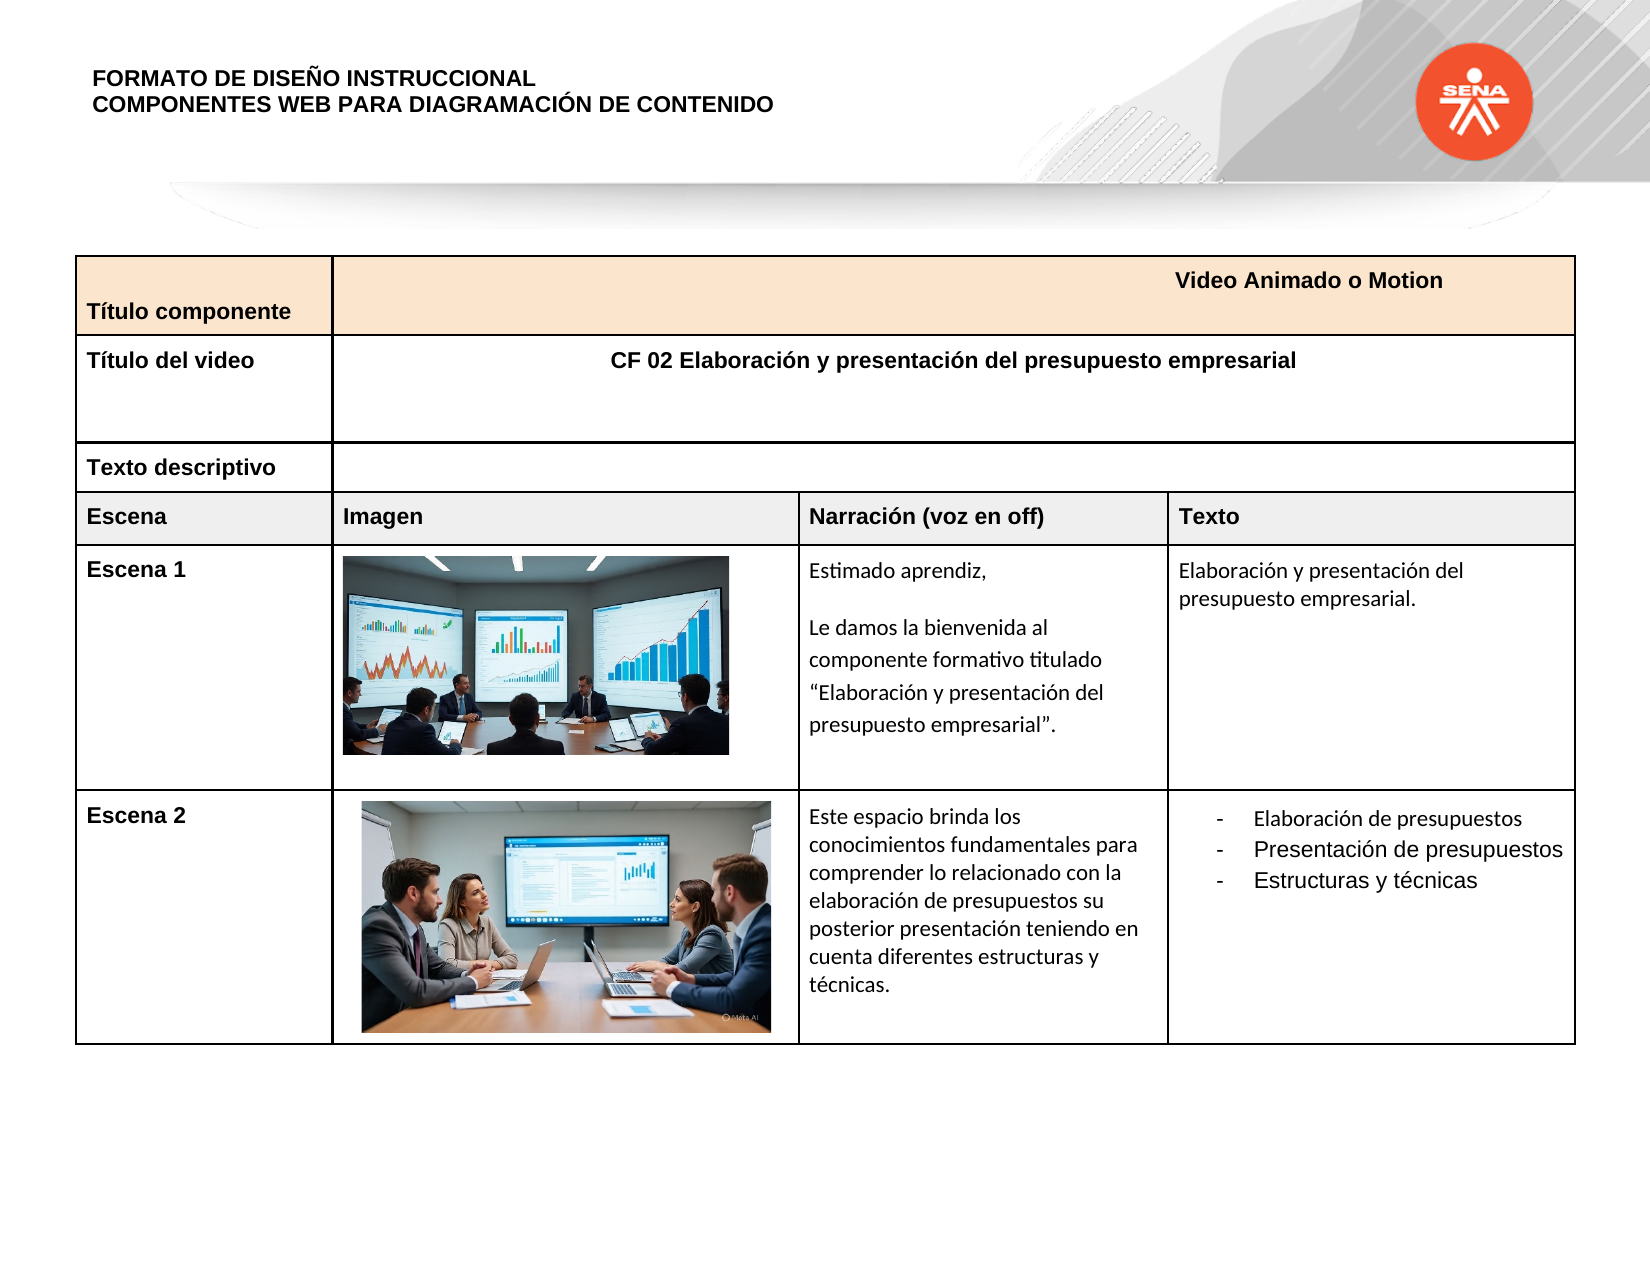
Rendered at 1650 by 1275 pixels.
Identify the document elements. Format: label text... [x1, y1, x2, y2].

table_cell Escena [77, 493, 331, 544]
table_cell Elaboración y presentación del presupuesto empresarial. [1169, 546, 1574, 789]
table_cell [334, 791, 798, 1043]
table_cell Estimado aprendiz, Le damos la bienvenida al componente formativo titulado “Elaboración y presentación del presupuesto empresarial”. [800, 546, 1167, 789]
table_cell Texto [1169, 493, 1574, 544]
table_cell [334, 546, 798, 789]
table_cell Narración (voz en off) [800, 493, 1167, 544]
table_cell Imagen [334, 493, 798, 544]
picture [361, 801, 772, 1033]
table_cell Escena 2 [77, 791, 331, 1043]
table_cell [334, 444, 1574, 491]
table_header Título componente [77, 257, 331, 334]
table_cell Texto descriptivo [77, 444, 331, 491]
picture [0, 0, 1650, 229]
picture [342, 556, 730, 755]
table_cell Escena 1 [77, 546, 331, 789]
table_header Video Animado o Motion [334, 257, 1574, 334]
table_cell Título del video [77, 336, 331, 441]
table_cell CF 02 Elaboración y presentación del presupuesto empresarial [334, 336, 1574, 441]
table_cell Elaboración de presupuestos Presentación de presupuestos Estructuras y técnicas [1169, 791, 1574, 1043]
table_cell Este espacio brinda los conocimientos fundamentales para comprender lo relacionado con la elaboración de presupuestos su posterior presentación teniendo en cuenta diferentes estructuras y técnicas. [800, 791, 1167, 1043]
